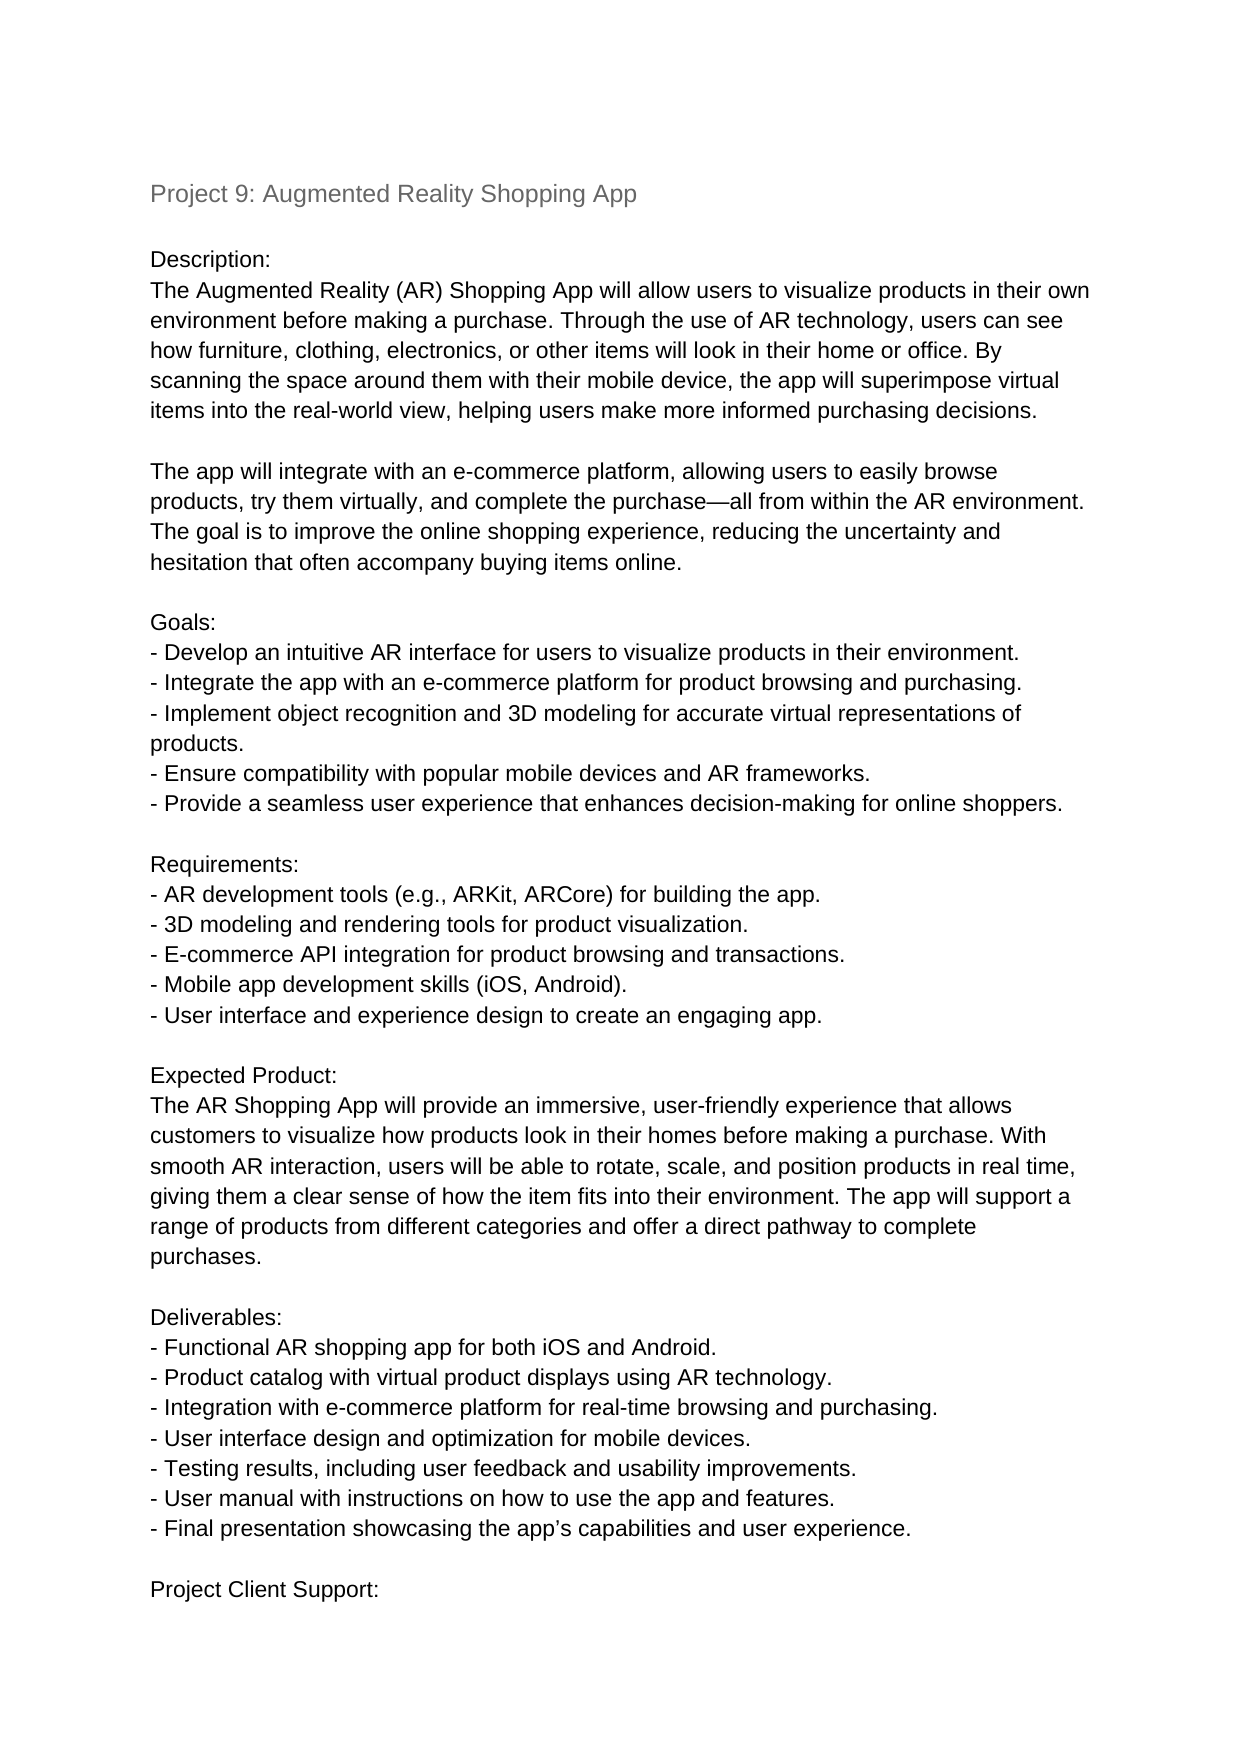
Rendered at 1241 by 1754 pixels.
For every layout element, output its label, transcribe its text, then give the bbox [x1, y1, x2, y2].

text - Mobile app development skills (iOS, Android). [150, 971, 1090, 998]
text - 3D modeling and rendering tools for product visualization. [150, 911, 1090, 937]
text - Final presentation showcasing the app’s capabilities and user experience. [150, 1515, 1090, 1542]
text - AR development tools (e.g., ARKit, ARCore) for building the app. [150, 881, 1090, 907]
text - E-commerce API integration for product browsing and transactions. [150, 941, 1090, 968]
text - Integration with e-commerce platform for real-time browsing and purchasing. [150, 1394, 1090, 1421]
text - Testing results, including user feedback and usability improvements. [150, 1455, 1090, 1481]
text - User manual with instructions on how to use the app and features. [150, 1485, 1090, 1511]
text - Develop an intuitive AR interface for users to visualize products in their environment. [150, 639, 1090, 666]
text Goals: [150, 609, 1090, 635]
text Expected Product: [150, 1062, 1090, 1088]
text - Ensure compatibility with popular mobile devices and AR frameworks. [150, 760, 1090, 786]
text Description: [150, 246, 1090, 273]
text - User interface design and optimization for mobile devices. [150, 1424, 1090, 1451]
text Deliverables: [150, 1304, 1090, 1330]
text - Provide a seamless user experience that enhances decision-making for online shoppers. [150, 790, 1090, 817]
text - Product catalog with virtual product displays using AR technology. [150, 1364, 1090, 1391]
subtitle Project 9: Augmented Reality Shopping App [150, 179, 1090, 208]
text The Augmented Reality (AR) Shopping App will allow users to visualize products in their own environment before making a purchase. Through the use of AR technology, users can see how furniture, clothing, electronics, or other items will look in their home or office. By scanning the space around them with their mobile device, the app will superimpose virtual items into the real-world view, helping users make more informed purchasing decisions. [150, 277, 1090, 424]
text - Implement object recognition and 3D modeling for accurate virtual representations of products. [150, 699, 1090, 756]
text - Integrate the app with an e-commerce platform for product browsing and purchasing. [150, 669, 1090, 696]
text The app will integrate with an e-commerce platform, allowing users to easily browse products, try them virtually, and complete the purchase—all from within the AR environment. The goal is to improve the online shopping experience, reducing the uncertainty and hesitation that often accompany buying items online. [150, 458, 1090, 575]
text Requirements: [150, 851, 1090, 877]
text - User interface and experience design to create an engaging app. [150, 1002, 1090, 1028]
text Project Client Support: [150, 1576, 1090, 1602]
text - Functional AR shopping app for both iOS and Android. [150, 1334, 1090, 1360]
text The AR Shopping App will provide an immersive, user-friendly experience that allows customers to visualize how products look in their homes before making a purchase. With smooth AR interaction, users will be able to rotate, scale, and position products in real time, giving them a clear sense of how the item fits into their environment. The app will support a range of products from different categories and offer a direct pathway to complete purchases. [150, 1092, 1090, 1270]
